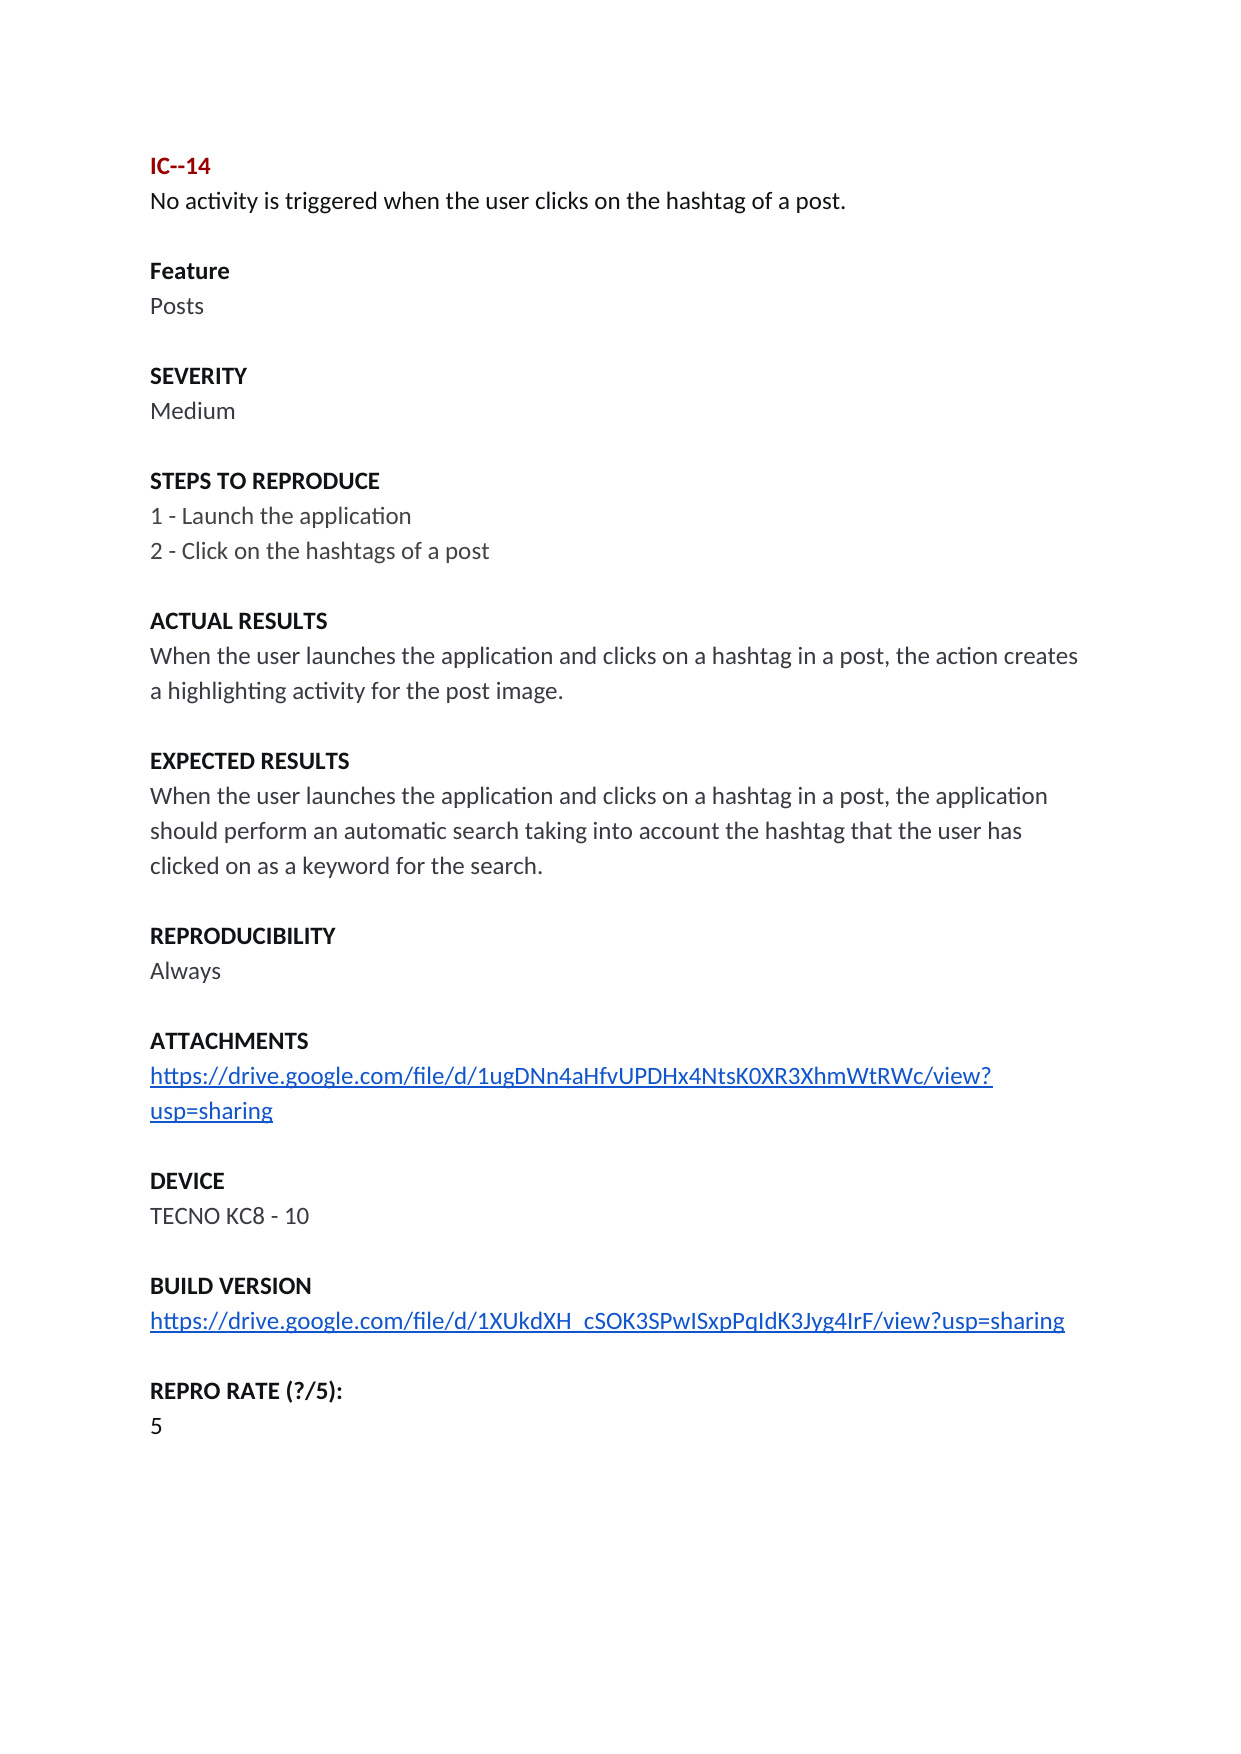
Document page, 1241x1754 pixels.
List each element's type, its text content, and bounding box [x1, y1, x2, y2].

text EXPECTED RESULTS [150, 745, 1090, 776]
text No activity is triggered when the user clicks on the hashtag of a post. [150, 185, 1090, 216]
text REPRODUCIBILITY [150, 920, 1090, 951]
text 2 - Click on the hashtags of a post [150, 535, 1090, 566]
text STEPS TO REPRODUCE [150, 465, 1090, 496]
text IC--14 [150, 150, 1090, 181]
text Feature [150, 255, 1090, 286]
text Medium [150, 395, 1090, 426]
text DEVICE [150, 1165, 1090, 1196]
text https://drive.google.com/file/d/1XUkdXH_cSOK3SPwISxpPqIdK3Jyg4IrF/view?usp=sharing [150, 1305, 1090, 1336]
text https://drive.google.com/file/d/1ugDNn4aHfvUPDHx4NtsK0XR3XhmWtRWc/view?usp=sharing [150, 1060, 1090, 1126]
text When the user launches the application and clicks on a hashtag in a post, the action creates a highlighting activity for the post image. [150, 640, 1090, 706]
text Always [150, 955, 1090, 986]
text ATTACHMENTS [150, 1025, 1090, 1056]
text REPRO RATE (?/5): [150, 1375, 1090, 1406]
text SEVERITY [150, 360, 1090, 391]
text ACTUAL RESULTS [150, 605, 1090, 636]
text 5 [150, 1410, 1090, 1441]
text BUILD VERSION [150, 1270, 1090, 1301]
text When the user launches the application and clicks on a hashtag in a post, the application should perform an automatic search taking into account the hashtag that the user has clicked on as a keyword for the search. [150, 780, 1090, 881]
text Posts [150, 290, 1090, 321]
text TECNO KC8 - 10 [150, 1200, 1090, 1231]
text 1 - Launch the application [150, 500, 1090, 531]
